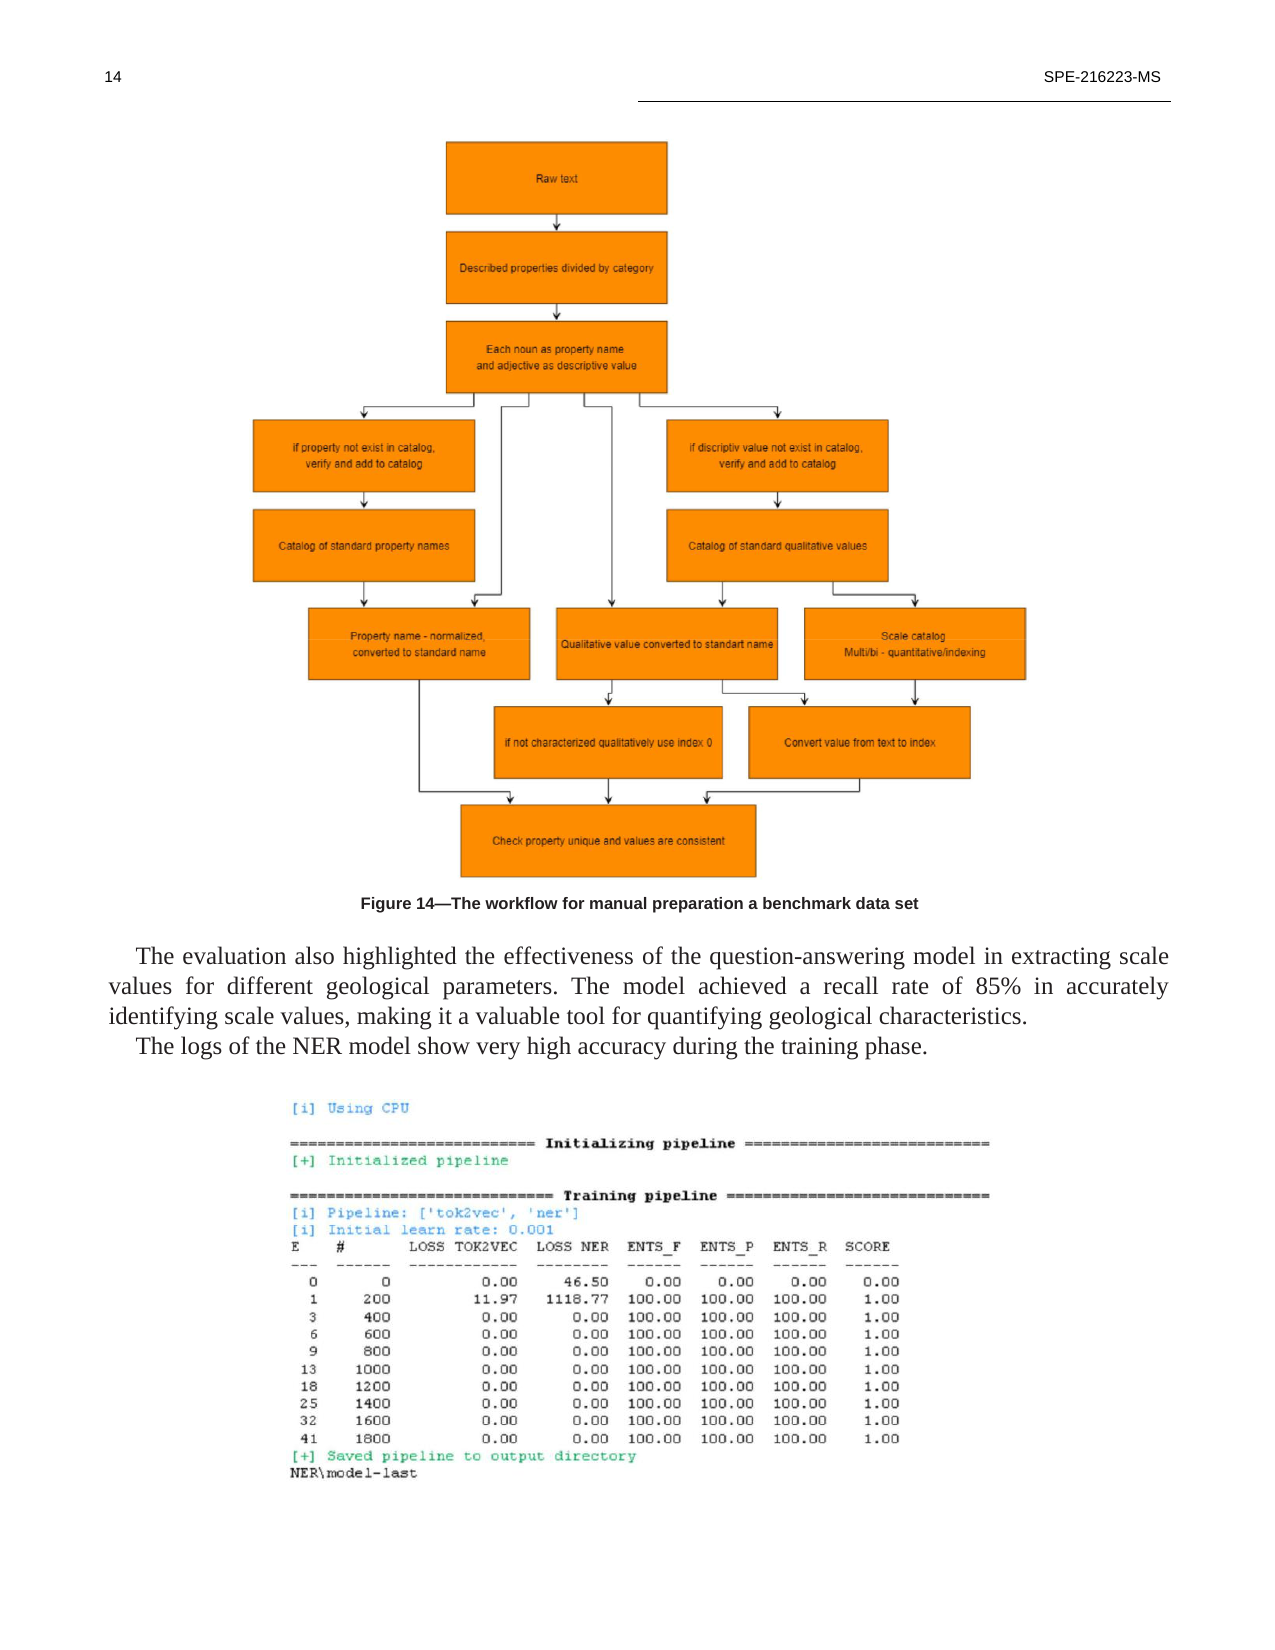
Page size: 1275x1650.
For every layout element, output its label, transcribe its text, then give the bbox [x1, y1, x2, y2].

picture [249, 101, 1171, 880]
text 14 SPE-216223-MS [104, 68, 1240, 86]
text The evaluation also highlighted the effectiveness of the question-answering model in extracting scale values for different geological parameters. The model achieved a recall rate of 85% in accurately identifying scale values, making it a valuable tool for quantifying geological characteristics. [108, 941, 1171, 1030]
picture [286, 1099, 993, 1482]
text Figure 14—The workflow for manual preparation a benchmark data set [360, 894, 1171, 913]
text The logs of the NER model show very high accuracy during the training phase. [135, 1031, 1171, 1060]
